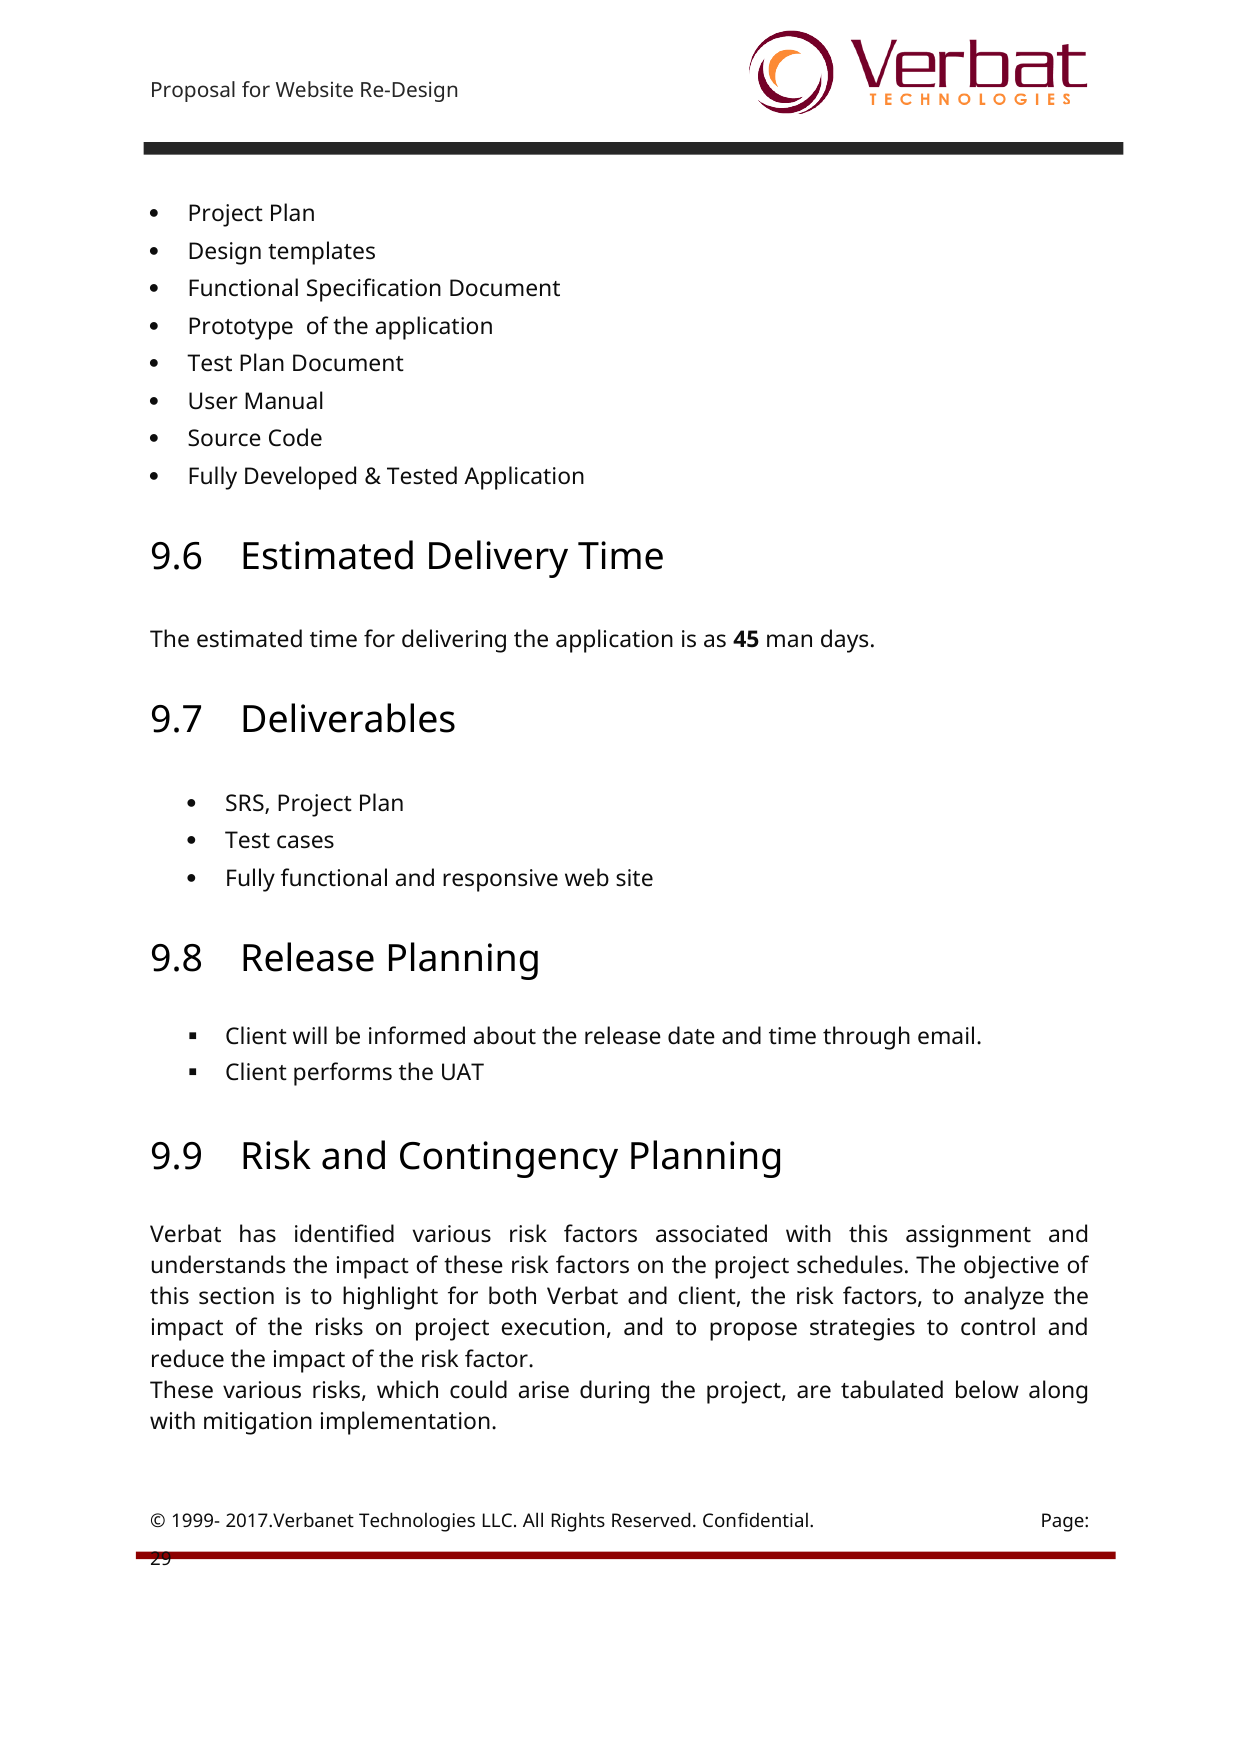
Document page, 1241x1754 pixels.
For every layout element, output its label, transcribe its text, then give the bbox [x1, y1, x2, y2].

subtitle Deliverables [150, 693, 1090, 744]
list Test cases [187, 819, 1090, 856]
list Fully functional and responsive web site [187, 856, 1090, 894]
list SRS, Project Plan [187, 781, 1090, 819]
list Test Plan Document [150, 342, 1090, 379]
list Client will be informed about the release date and time through email. [187, 1020, 1090, 1051]
list Project Plan [150, 192, 1090, 229]
text These various risks, which could arise during the project, are tabulated below along with mitigation implementation. [150, 1374, 1090, 1436]
list Prototype of the application [150, 304, 1090, 342]
list User Manual [150, 379, 1090, 417]
subtitle Estimated Delivery Time [150, 529, 1090, 580]
list Functional Specification Document [150, 267, 1090, 304]
list Source Code [150, 417, 1090, 454]
list Design templates [150, 229, 1090, 267]
subtitle Risk and Contingency Planning [150, 1129, 1090, 1180]
text The estimated time for delivering the application is as 45 man days. [150, 618, 1090, 655]
list Fully Developed & Tested Application [150, 454, 1090, 492]
subtitle Release Planning [150, 931, 1090, 982]
picture [745, 26, 1089, 114]
text Verbat has identified various risk factors associated with this assignment and understands the impact of these risk factors on the project schedules. The objective of this section is to highlight for both Verbat and client, the risk factors, to analyze the impact of the risks on project execution, and to propose strategies to control and reduce the impact of the risk factor. [150, 1218, 1090, 1374]
list Client performs the UAT [187, 1056, 1090, 1087]
